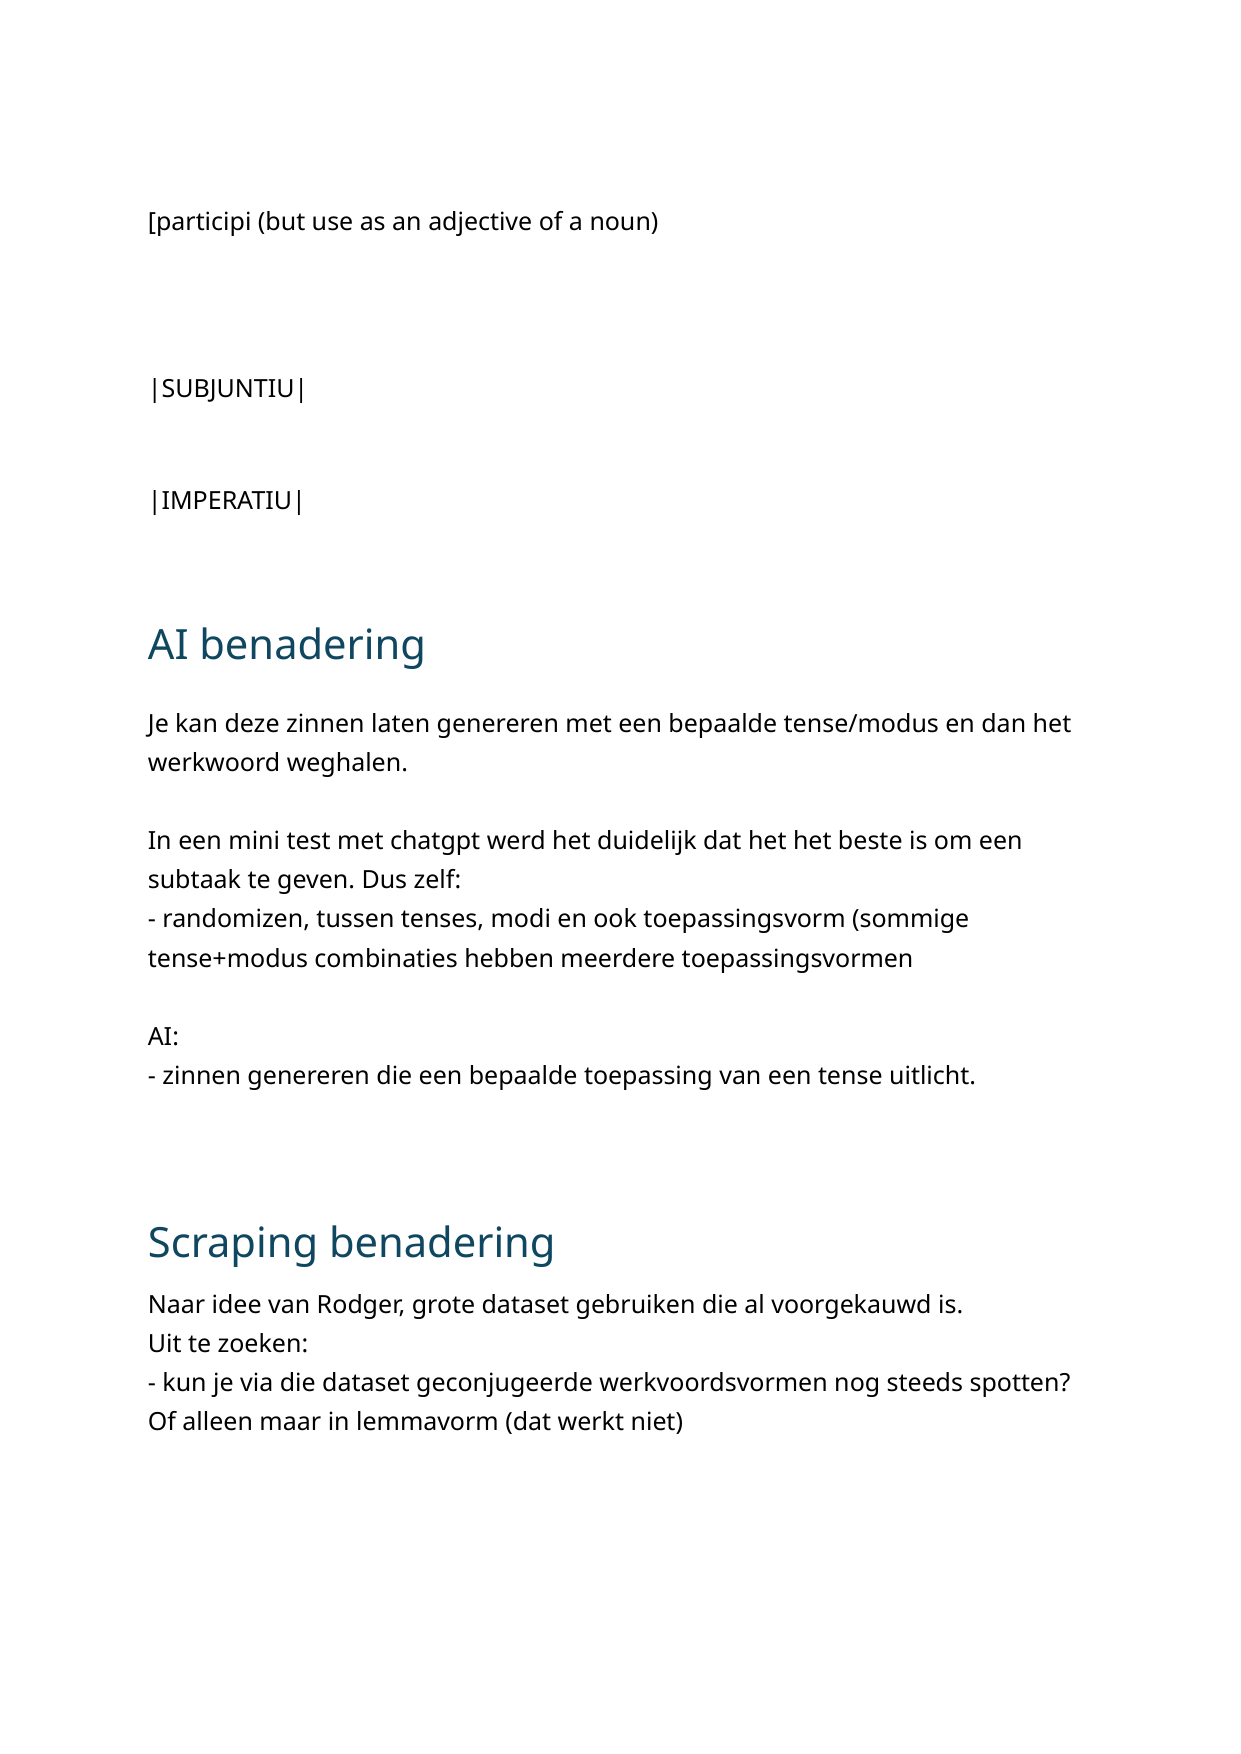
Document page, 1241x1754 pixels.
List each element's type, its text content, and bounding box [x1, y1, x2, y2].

subtitle Scraping benadering [148, 1213, 1093, 1269]
subtitle AI benadering [148, 615, 1093, 672]
text Naar idee van Rodger, grote dataset gebruiken die al voorgekauwd is. Uit te zoeken: - kun je via die dataset geconjugeerde werkvoordsvormen nog steeds spotten? Of alleen maar in lemmavorm (dat werkt niet) [148, 1286, 1093, 1516]
text [participi (but use as an adjective of a noun) [148, 203, 1093, 237]
text Je kan deze zinnen laten genereren met een bepaalde tense/modus en dan het werkwoord weghalen. In een mini test met chatgpt werd het duidelijk dat het het beste is om een subtaak te geven. Dus zelf: - randomizen, tussen tenses, modi en ook toepassingsvorm (sommige tense+modus combinaties hebben meerdere toepassingsvormen AI: - zinnen genereren die een bepaalde toepassing van een tense uitlicht. [148, 705, 1093, 1170]
text |IMPERATIU| [148, 483, 1093, 517]
text |SUBJUNTIU| [148, 371, 1093, 405]
